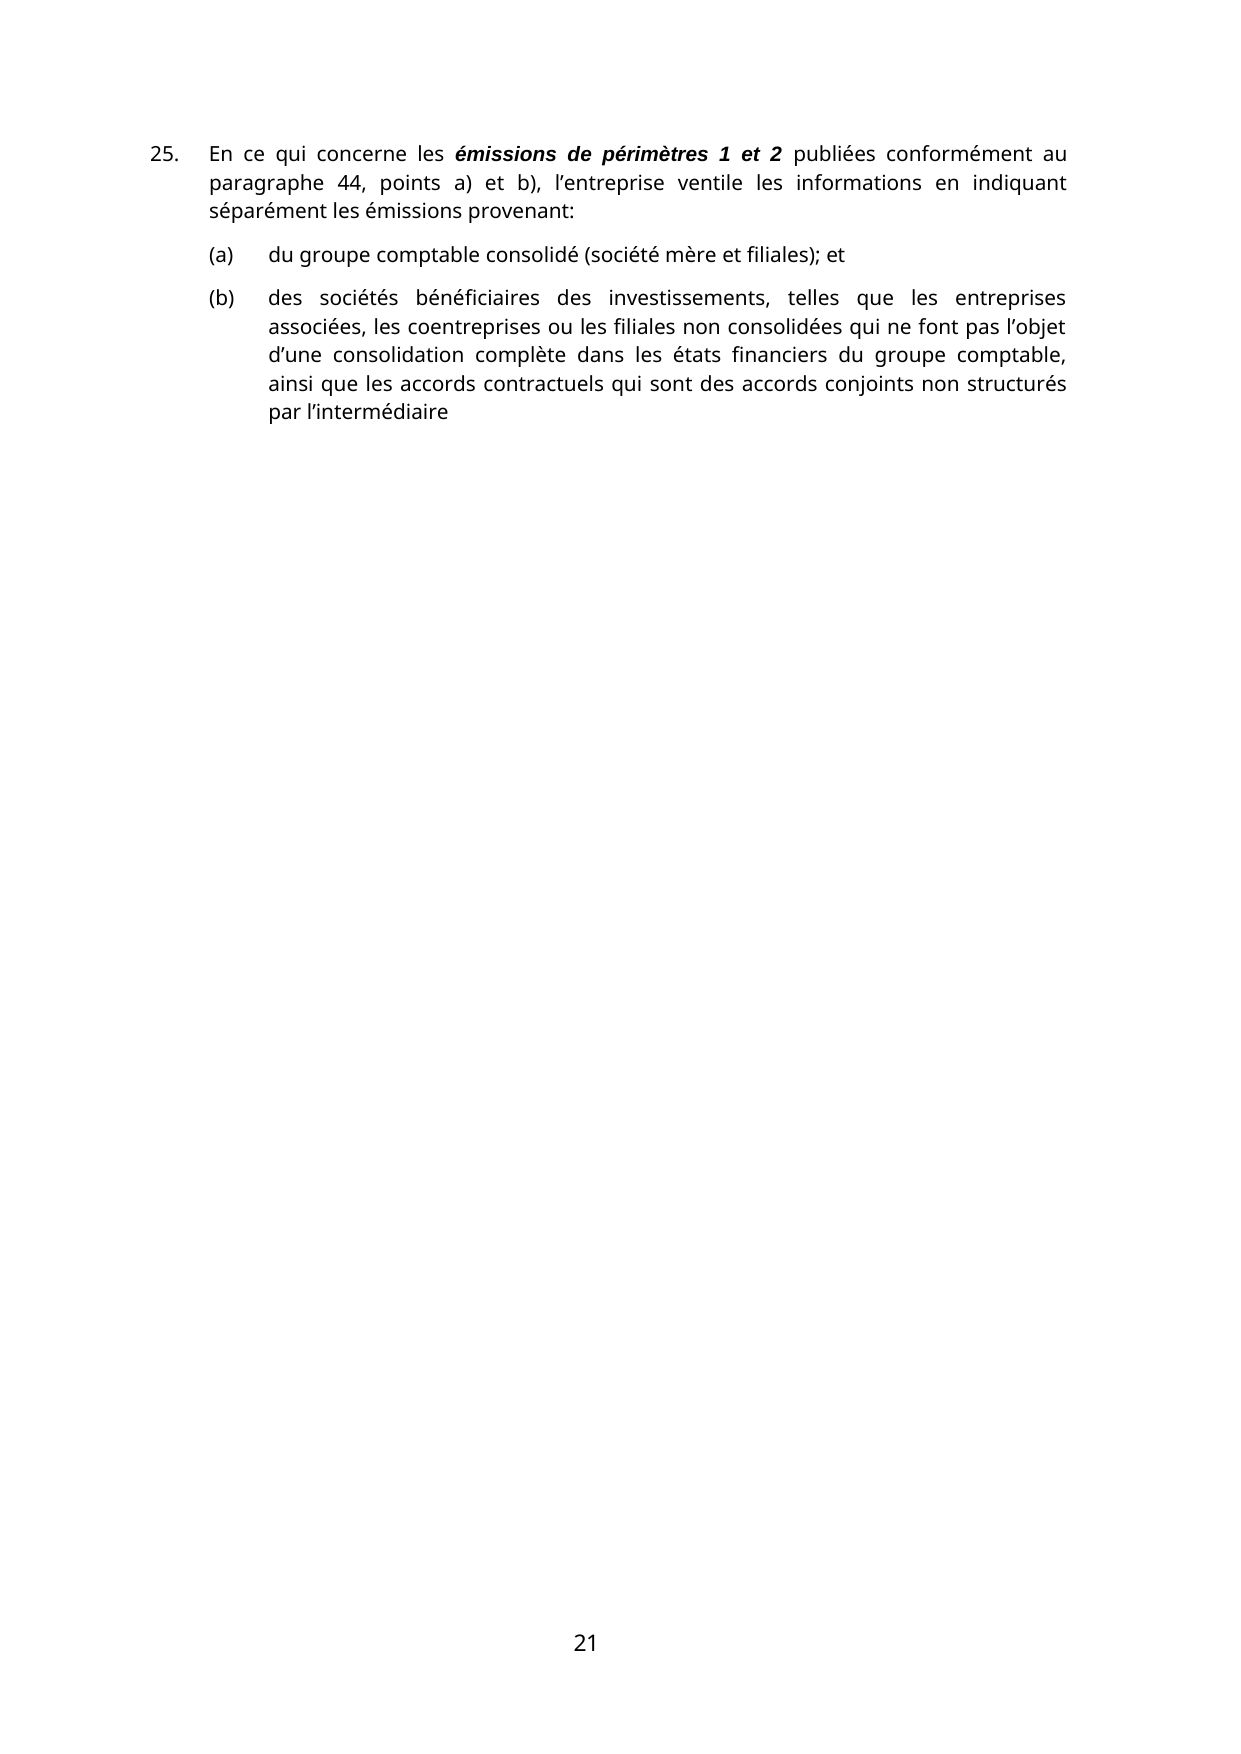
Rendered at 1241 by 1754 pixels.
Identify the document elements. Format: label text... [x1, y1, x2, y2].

list En ce qui concerne les émissions de périmètres 1 et 2 publiées conformément au paragraphe 44, points a) et b), l’entreprise ventile les informations en indiquant séparément les émissions provenant: [150, 139, 1068, 225]
list du groupe comptable consolidé (société mère et filiales); et [209, 240, 1163, 268]
list des sociétés bénéficiaires des investissements, telles que les entreprises associées, les coentreprises ou les filiales non consolidées qui ne font pas l’objet d’une consolidation complète dans les états financiers du groupe comptable, ainsi que les accords contractuels qui sont des accords conjoints non structurés par l’intermédiaire [209, 283, 1067, 426]
